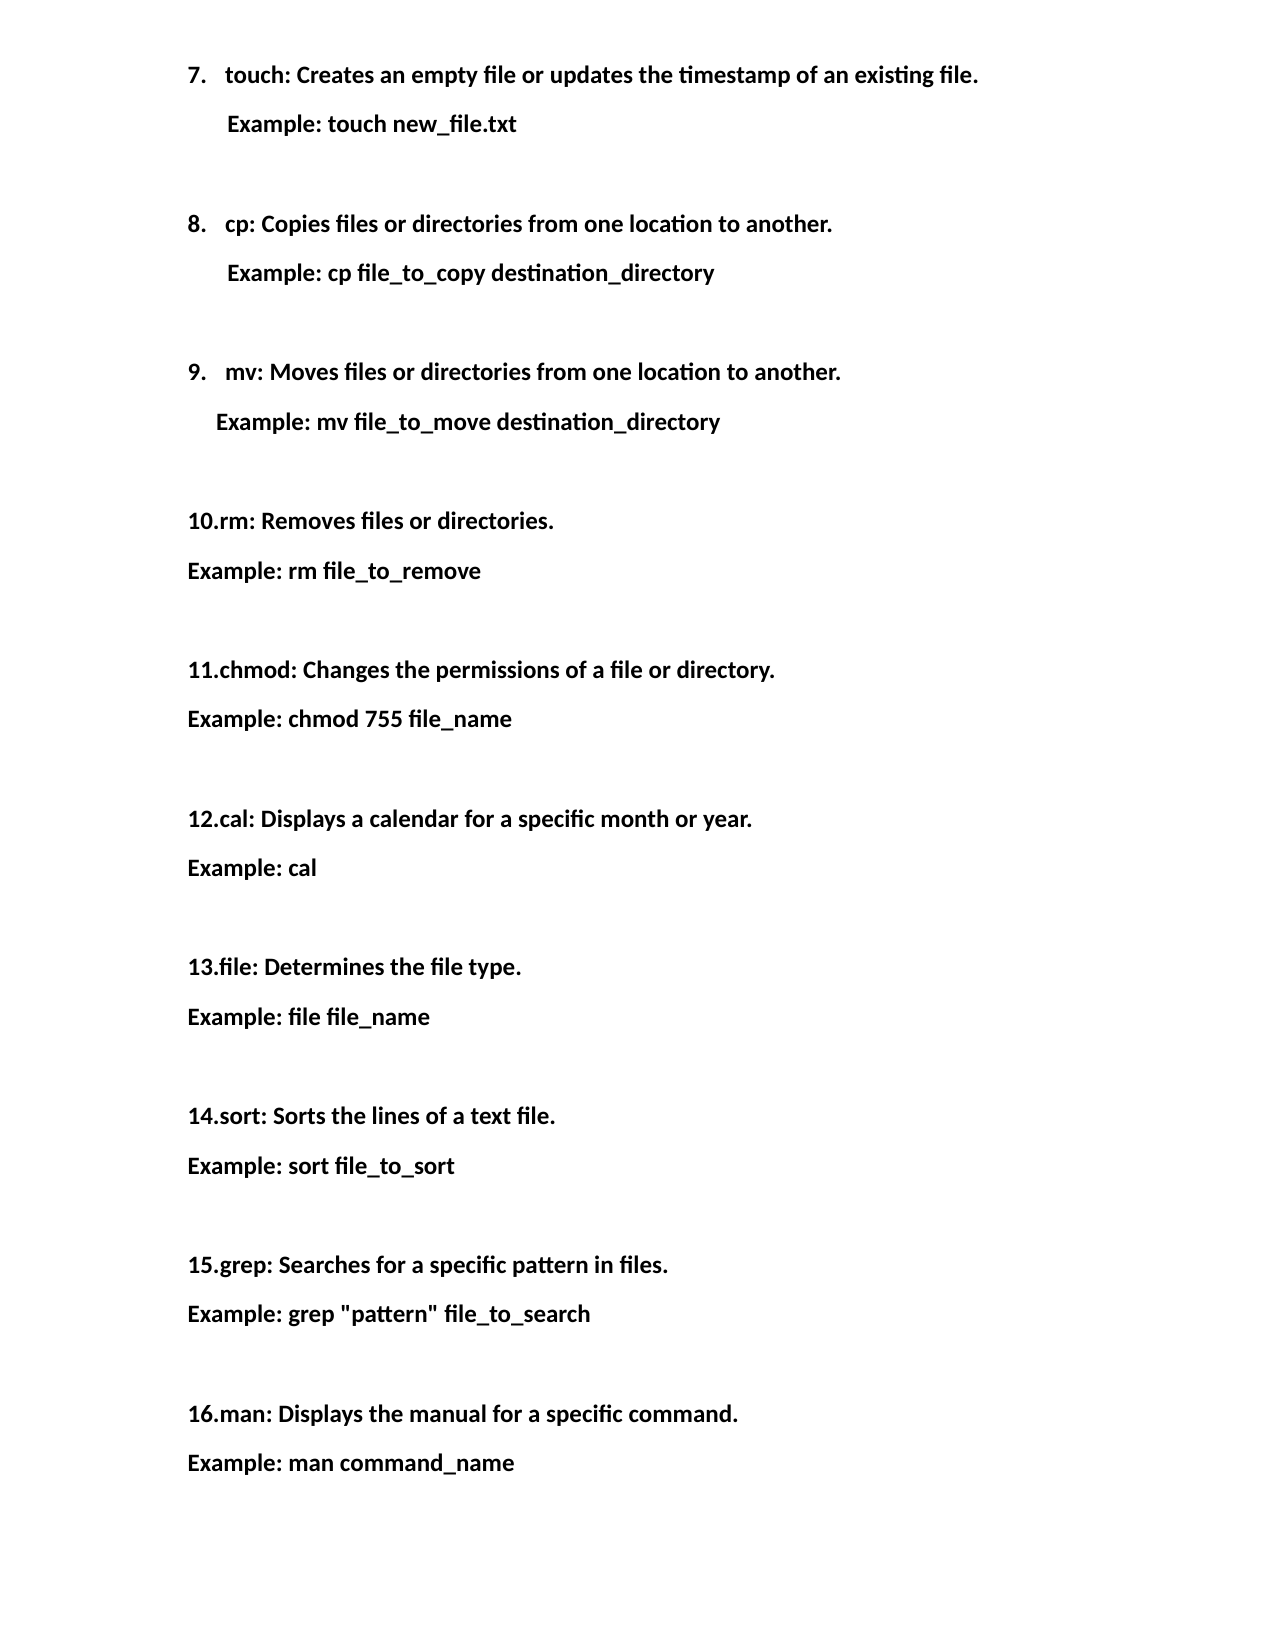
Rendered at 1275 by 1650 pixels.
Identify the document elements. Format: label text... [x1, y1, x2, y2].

text Example: grep "pattern" file_to_search [187, 1299, 1181, 1329]
text Example: rm file_to_remove [187, 555, 1181, 585]
text Example: man command_name [187, 1447, 1181, 1478]
text Example: touch new_file.txt [187, 109, 1181, 139]
text 15.grep: Searches for a specific pattern in files. [187, 1249, 1181, 1279]
list touch: Creates an empty file or updates the timestamp of an existing file. [187, 59, 1181, 89]
text 14.sort: Sorts the lines of a text file. [187, 1100, 1181, 1131]
text Example: file file_name [187, 1001, 1181, 1032]
text Example: sort file_to_sort [187, 1150, 1181, 1180]
text 16.man: Displays the manual for a specific command. [187, 1398, 1181, 1428]
text Example: cal [187, 852, 1181, 883]
list cp: Copies files or directories from one location to another. [187, 208, 1181, 238]
text 11.chmod: Changes the permissions of a file or directory. [187, 654, 1181, 684]
list mv: Moves files or directories from one location to another. [187, 357, 1181, 387]
text 12.cal: Displays a calendar for a specific month or year. [187, 803, 1181, 833]
text Example: chmod 755 file_name [187, 704, 1181, 734]
text 13.file: Determines the file type. [187, 952, 1181, 982]
text Example: mv file_to_move destination_directory [187, 406, 1181, 437]
text 10.rm: Removes files or directories. [187, 505, 1181, 536]
text Example: cp file_to_copy destination_directory [187, 257, 1181, 288]
